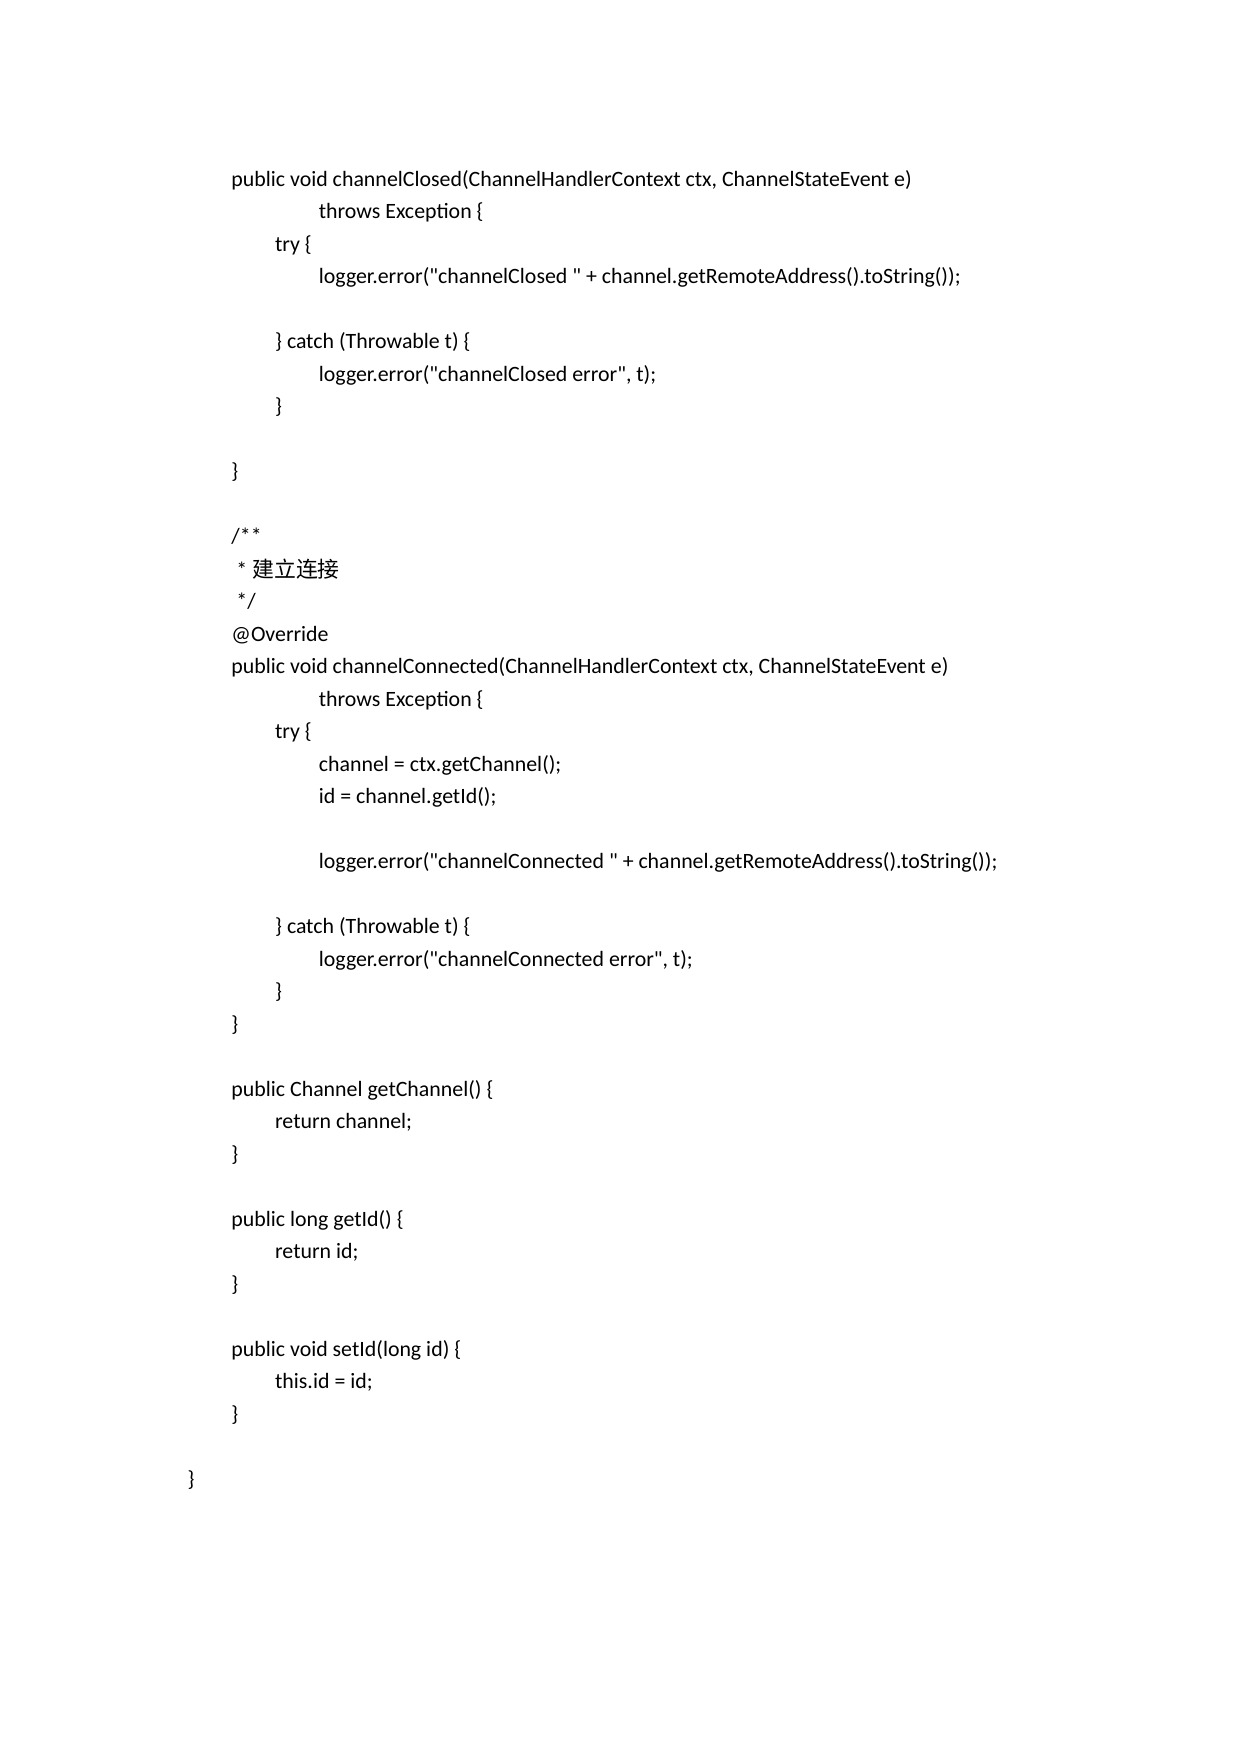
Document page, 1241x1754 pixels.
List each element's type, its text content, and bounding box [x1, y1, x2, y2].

text try { [187, 714, 1053, 747]
text } [187, 389, 1053, 422]
text } [187, 454, 1053, 487]
text } catch (Throwable t) { [187, 324, 1053, 357]
text public Channel getChannel() { [187, 1072, 1053, 1104]
text throws Exception { [187, 682, 1053, 714]
text return channel; [187, 1104, 1053, 1137]
text logger.error("channelConnected " + channel.getRemoteAddress().toString()); [187, 844, 1053, 877]
text } [187, 1267, 1053, 1299]
text * 建立连接 [187, 552, 1053, 584]
text channel = ctx.getChannel(); [187, 747, 1053, 779]
text logger.error("channelConnected error", t); [187, 942, 1053, 974]
text /** [187, 519, 1053, 552]
text public void channelClosed(ChannelHandlerContext ctx, ChannelStateEvent e) [187, 162, 1053, 194]
text } [187, 974, 1053, 1007]
text } [187, 1137, 1053, 1169]
text @Override [187, 617, 1053, 649]
text return id; [187, 1234, 1053, 1267]
text logger.error("channelClosed error", t); [187, 357, 1053, 389]
text throws Exception { [187, 194, 1053, 227]
text } [187, 1007, 1053, 1039]
text try { [187, 227, 1053, 259]
text public void channelConnected(ChannelHandlerContext ctx, ChannelStateEvent e) [187, 649, 1053, 682]
text logger.error("channelClosed " + channel.getRemoteAddress().toString()); [187, 259, 1053, 292]
text */ [187, 584, 1053, 617]
text id = channel.getId(); [187, 779, 1053, 812]
text } [187, 1462, 1053, 1494]
text this.id = id; [187, 1364, 1053, 1397]
text public void setId(long id) { [187, 1332, 1053, 1364]
text } catch (Throwable t) { [187, 909, 1053, 942]
text public long getId() { [187, 1202, 1053, 1234]
text } [187, 1397, 1053, 1429]
